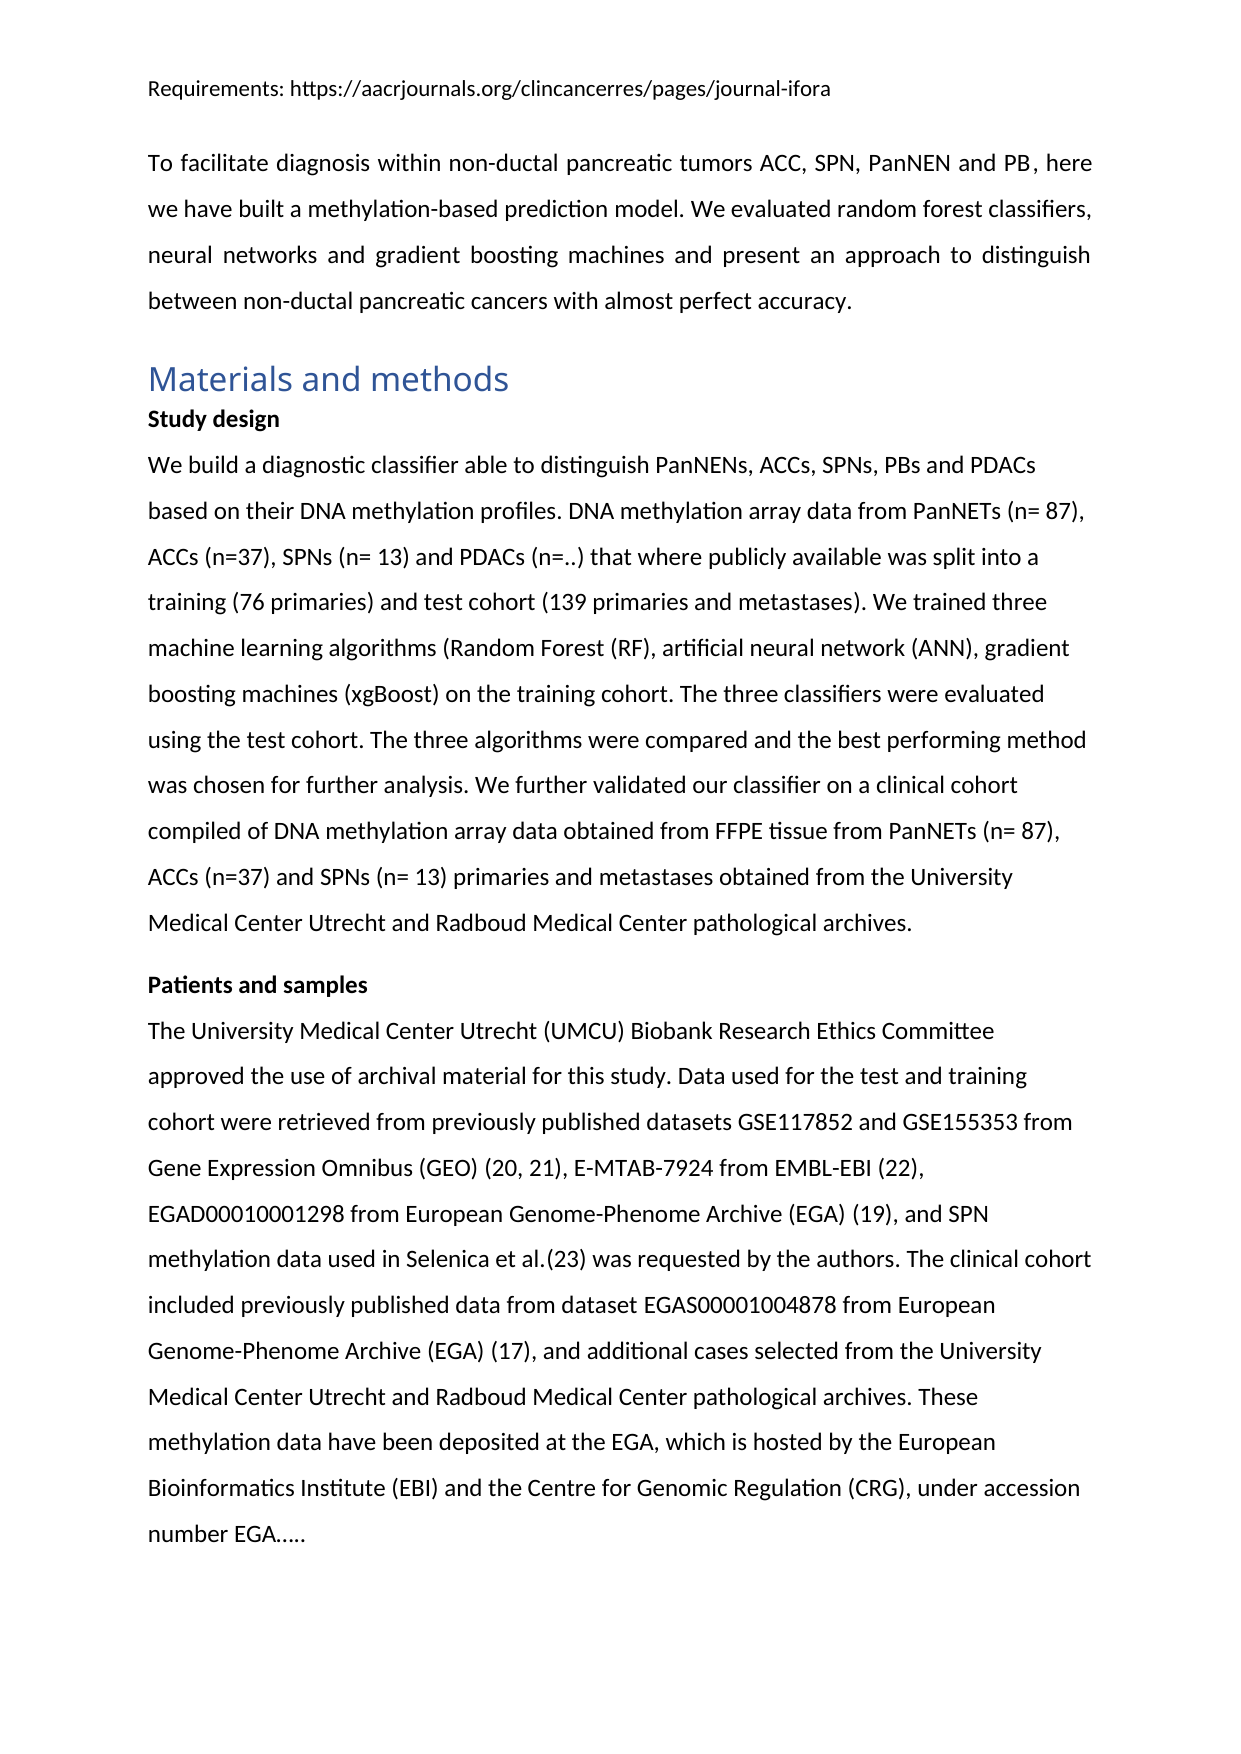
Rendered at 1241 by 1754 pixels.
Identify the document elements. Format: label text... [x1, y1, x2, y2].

text To facilitate diagnosis within non-ductal pancreatic tumors ACC, SPN, PanNEN and PB, here we have built a methylation-based prediction model. We evaluated random forest classifiers, neural networks and gradient boosting machines and present an approach to distinguish between non-ductal pancreatic cancers with almost perfect accuracy. [148, 148, 1093, 315]
subtitle Materials and methods [148, 356, 1093, 401]
text Study design We build a diagnostic classifier able to distinguish PanNENs, ACCs, SPNs, PBs and PDACs based on their DNA methylation profiles. DNA methylation array data from PanNETs (n= 87), ACCs (n=37), SPNs (n= 13) and PDACs (n=..) that where publicly available was split into a training (76 primaries) and test cohort (139 primaries and metastases). We trained three machine learning algorithms (Random Forest (RF), artificial neural network (ANN), gradient boosting machines (xgBoost) on the training cohort. The three classifiers were evaluated using the test cohort. The three algorithms were compared and the best performing method was chosen for further analysis. We further validated our classifier on a clinical cohort compiled of DNA methylation array data obtained from FFPE tissue from PanNETs (n= 87), ACCs (n=37) and SPNs (n= 13) primaries and metastases obtained from the University Medical Center Utrecht and Radboud Medical Center pathological archives. [148, 404, 1093, 937]
